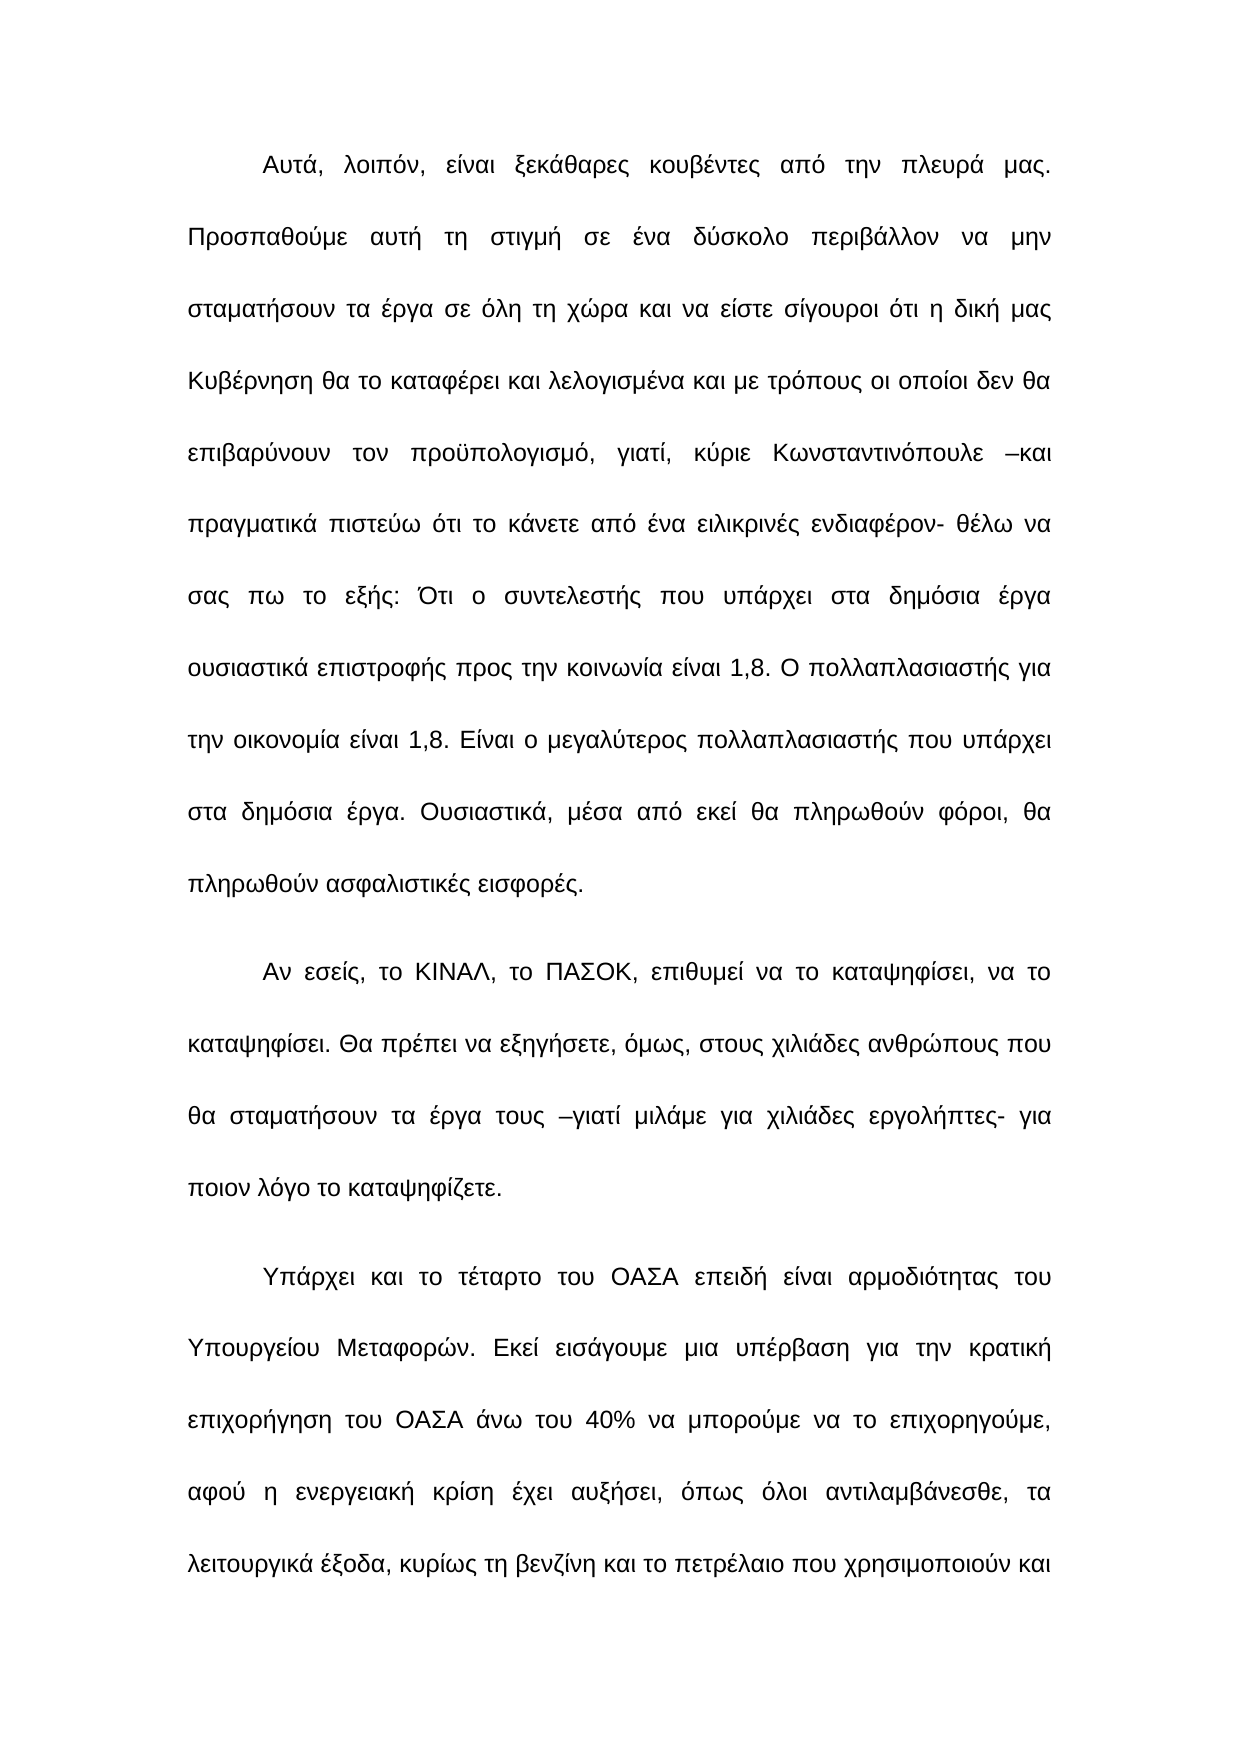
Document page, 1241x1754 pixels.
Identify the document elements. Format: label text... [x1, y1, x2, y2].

text Αν εσείς, το ΚΙΝΑΛ, το ΠΑΣΟΚ, επιθυμεί να το καταψηφίσει, να το καταψηφίσει. Θα πρέπει να εξηγήσετε, όμως, στους χιλιάδες ανθρώπους που θα σταματήσουν τα έργα τους –γιατί μιλάμε για χιλιάδες εργολήπτες- για ποιον λόγο το καταψηφίζετε. [187, 957, 1053, 1202]
text Αυτά, λοιπόν, είναι ξεκάθαρες κουβέντες από την πλευρά μας. Προσπαθούμε αυτή τη στιγμή σε ένα δύσκολο περιβάλλον να μην σταματήσουν τα έργα σε όλη τη χώρα και να είστε σίγουροι ότι η δική μας Κυβέρνηση θα το καταφέρει και λελογισμένα και με τρόπους οι οποίοι δεν θα επιβαρύνουν τον προϋπολογισμό, γιατί, κύριε Κωνσταντινόπουλε –και πραγματικά πιστεύω ότι το κάνετε από ένα ειλικρινές ενδιαφέρον- θέλω να σας πω το εξής: Ότι ο συντελεστής που υπάρχει στα δημόσια έργα ουσιαστικά επιστροφής προς την κοινωνία είναι 1,8. Ο πολλαπλασιαστής για την οικονομία είναι 1,8. Είναι ο μεγαλύτερος πολλαπλασιαστής που υπάρχει στα δημόσια έργα. Ουσιαστικά, μέσα από εκεί θα πληρωθούν φόροι, θα πληρωθούν ασφαλιστικές εισφορές. [187, 150, 1053, 897]
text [187, 1261, 1053, 1578]
